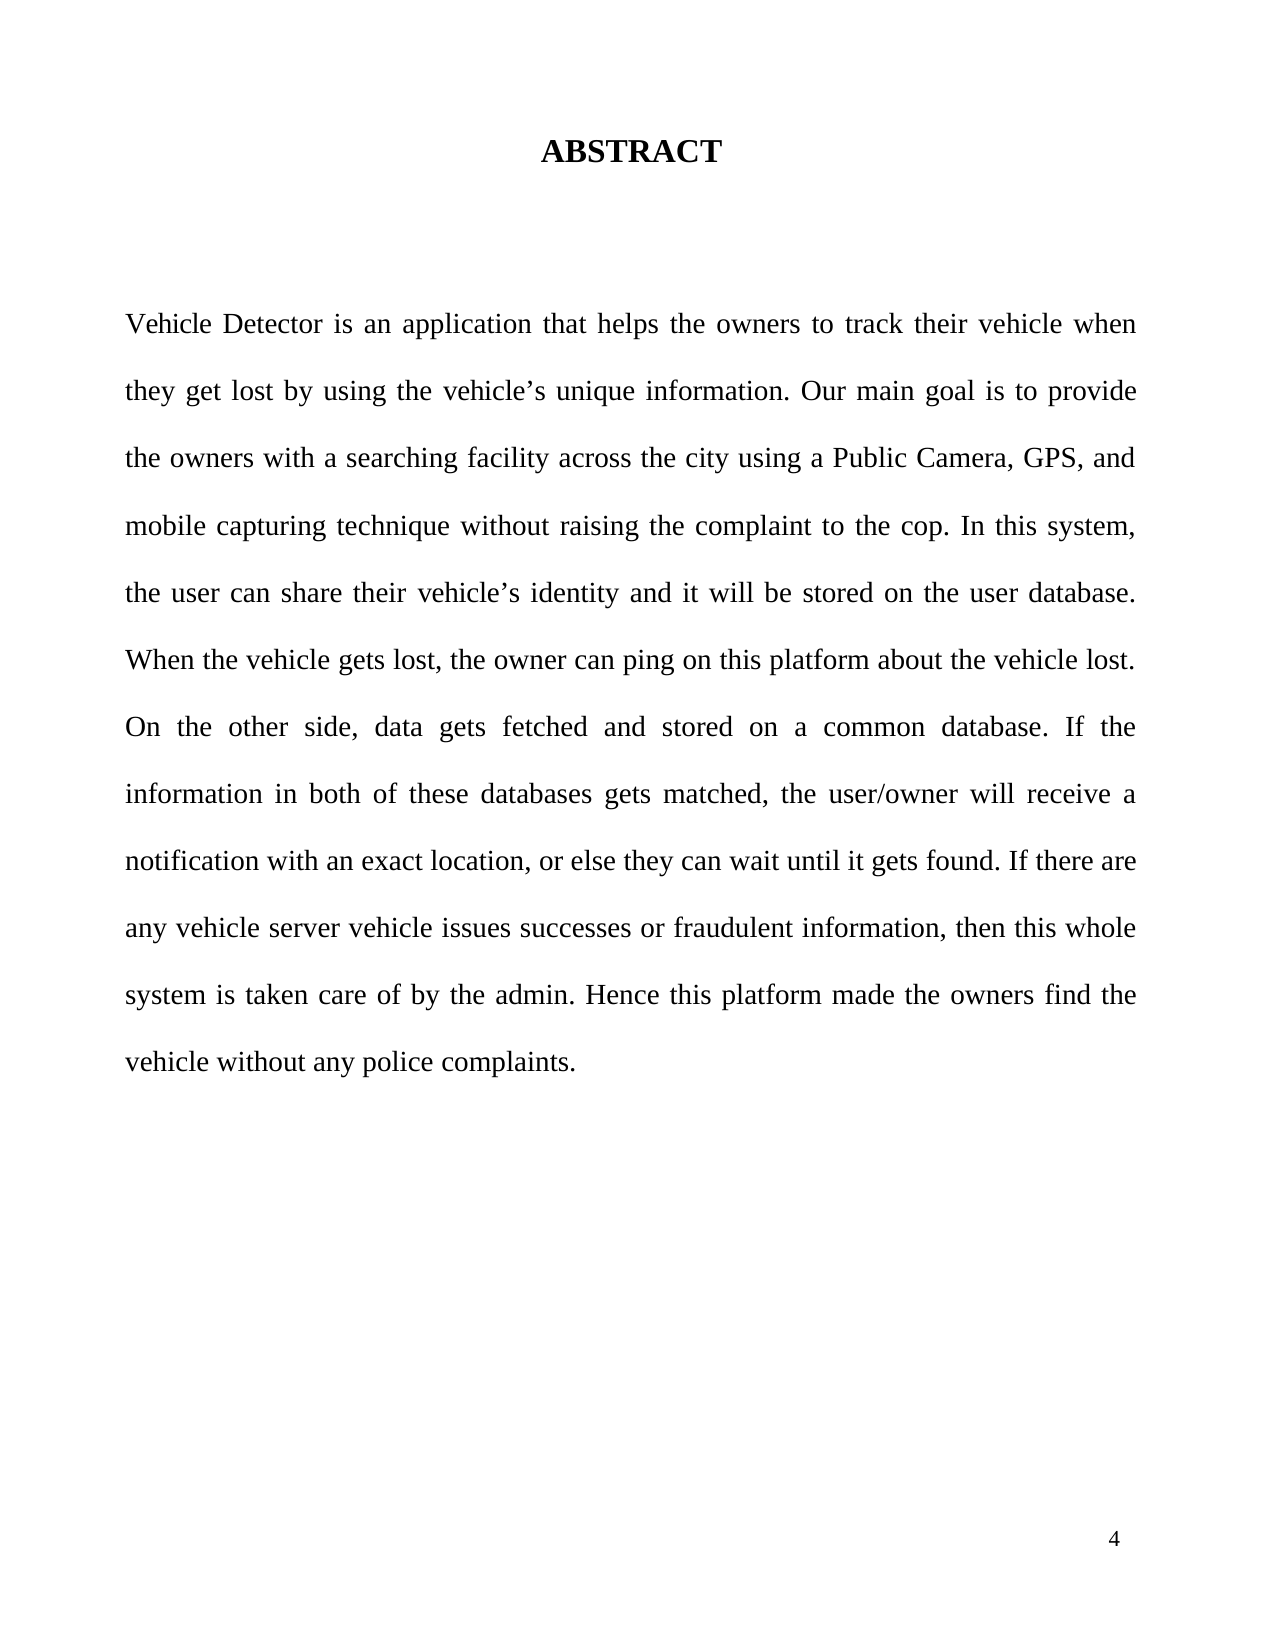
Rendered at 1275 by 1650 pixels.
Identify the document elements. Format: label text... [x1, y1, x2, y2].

text ABSTRACT [315, 131, 948, 169]
text Vehicle Detector is an application that helps the owners to track their vehicle when they get lost by using the vehicle’s unique information. Our main goal is to provide the owners with a searching facility across the city using a Public Camera, GPS, and mobile capturing technique without raising the complaint to the cop. In this system, the user can share their vehicle’s identity and it will be stored on the user database. When the vehicle gets lost, the owner can ping on this platform about the vehicle lost. On the other side, data gets fetched and stored on a common database. If the information in both of these databases gets matched, the user/owner will receive a notification with an exact location, or else they can wait until it gets found. If there are any vehicle server vehicle issues successes or fraudulent information, then this whole system is taken care of by the admin. Hence this platform made the owners find the vehicle without any police complaints. [125, 306, 1138, 1078]
